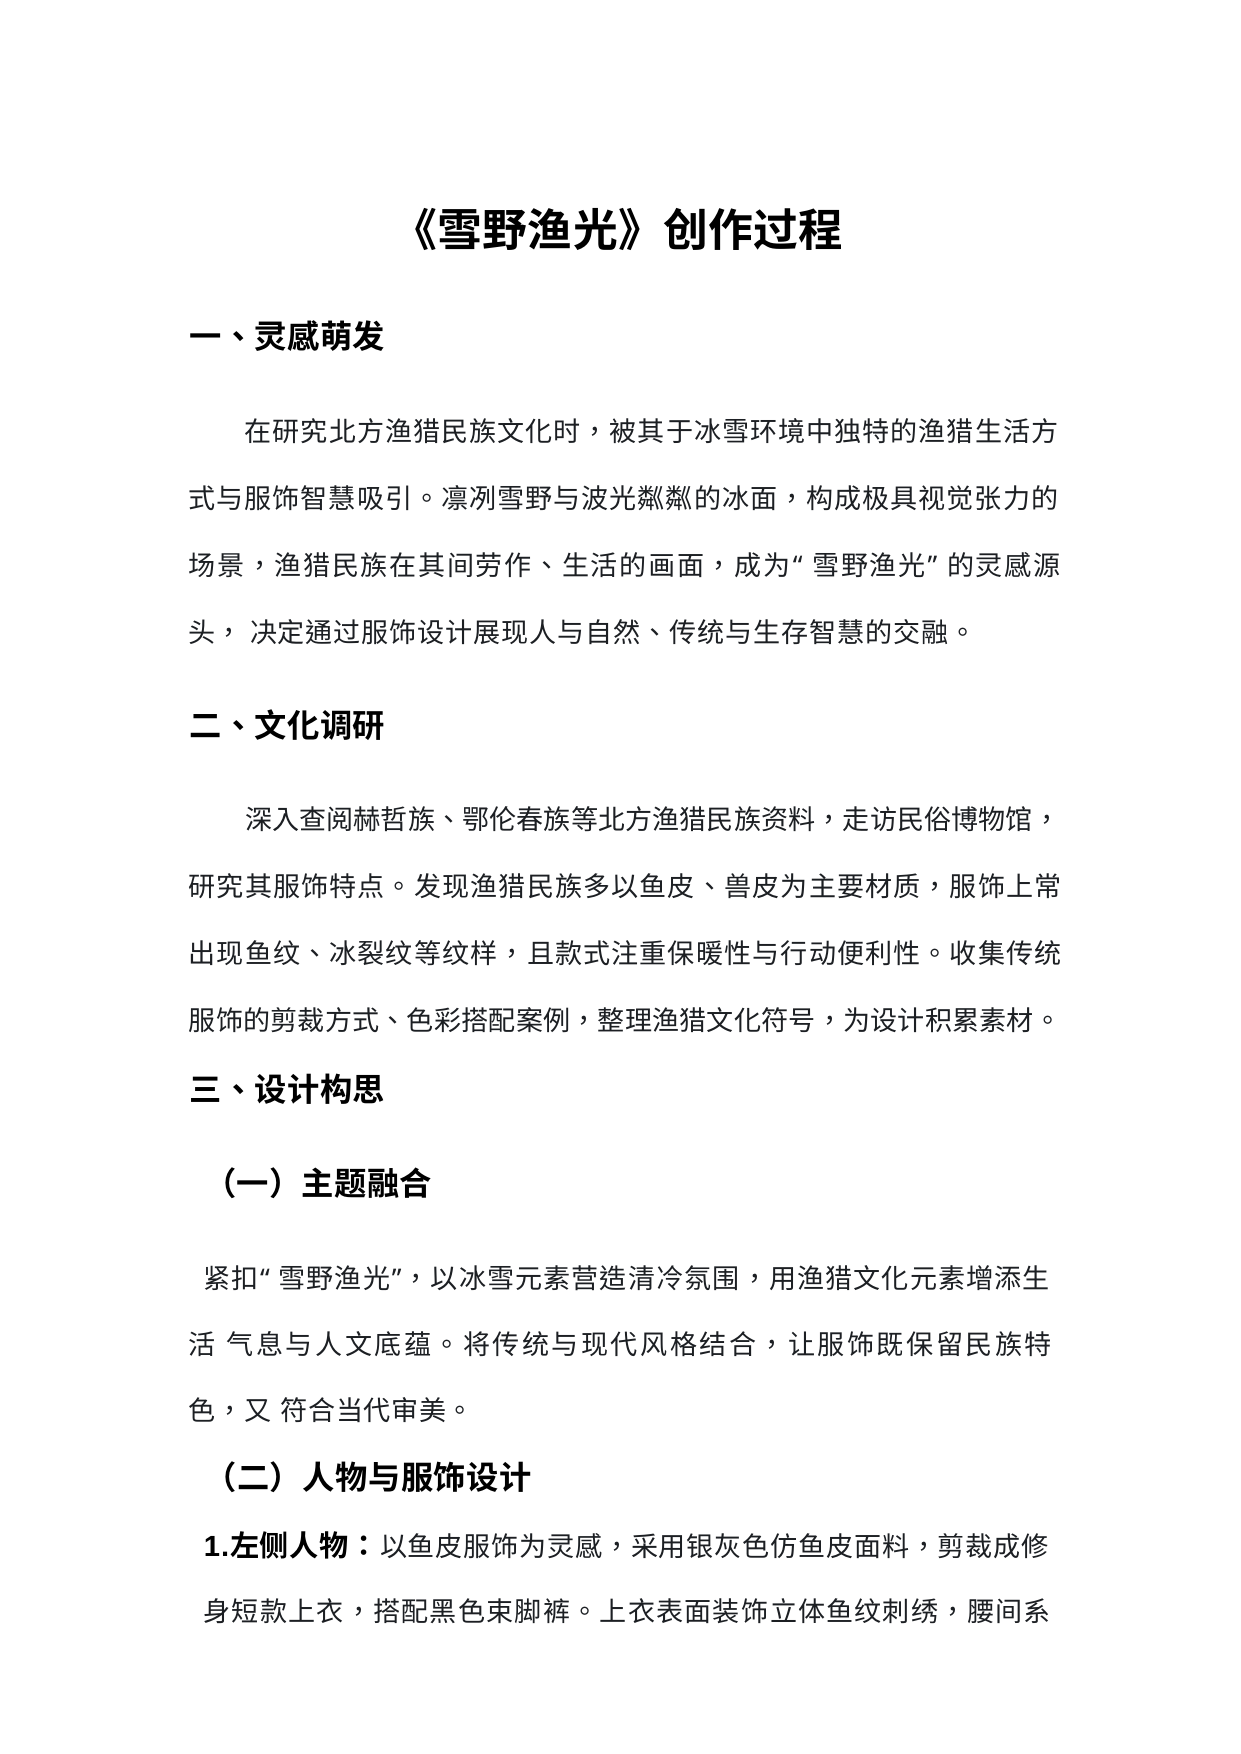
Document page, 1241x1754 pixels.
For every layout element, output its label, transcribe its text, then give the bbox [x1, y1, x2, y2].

text 1.左侧人物：以鱼皮服饰为灵感，采用银灰色仿鱼皮面料，剪裁成修 身短款上衣，搭配黑色束脚裤。上衣表面装饰立体鱼纹刺绣，腰间系 [203, 1525, 1053, 1629]
text （一）主题融合 [204, 1162, 1062, 1203]
text 在研究北方渔猎民族文化时，被其于冰雪环境中独特的渔猎生活方 式与服饰智慧吸引。凛冽雪野与波光粼粼的冰面，构成极具视觉张力的 场景，渔猎民族在其间劳作、生活的画面，成为“ 雪野渔光” 的灵感源头， 决定通过服饰设计展现人与自然、传统与生存智慧的交融。 [188, 412, 1060, 650]
text 一、灵感萌发 [189, 316, 1062, 357]
text 三、设计构思 [189, 1069, 1062, 1110]
text 紧扣“ 雪野渔光”，以冰雪元素营造清冷氛围，用渔猎文化元素增添生活 气息与人文底蕴。将传统与现代风格结合，让服饰既保留民族特色，又 符合当代审美。 [188, 1260, 1053, 1428]
text 二、文化调研 [189, 704, 1062, 746]
text 《雪野渔光》创作过程 [392, 202, 1062, 258]
text 深入查阅赫哲族、鄂伦春族等北方渔猎民族资料，走访民俗博物馆， 研究其服饰特点。发现渔猎民族多以鱼皮、兽皮为主要材质，服饰上常 出现鱼纹、冰裂纹等纹样，且款式注重保暖性与行动便利性。收集传统 服饰的剪裁方式、色彩搭配案例，整理渔猎文化符号，为设计积累素材。 [188, 801, 1062, 1039]
text （二）人物与服饰设计 [204, 1457, 1062, 1497]
